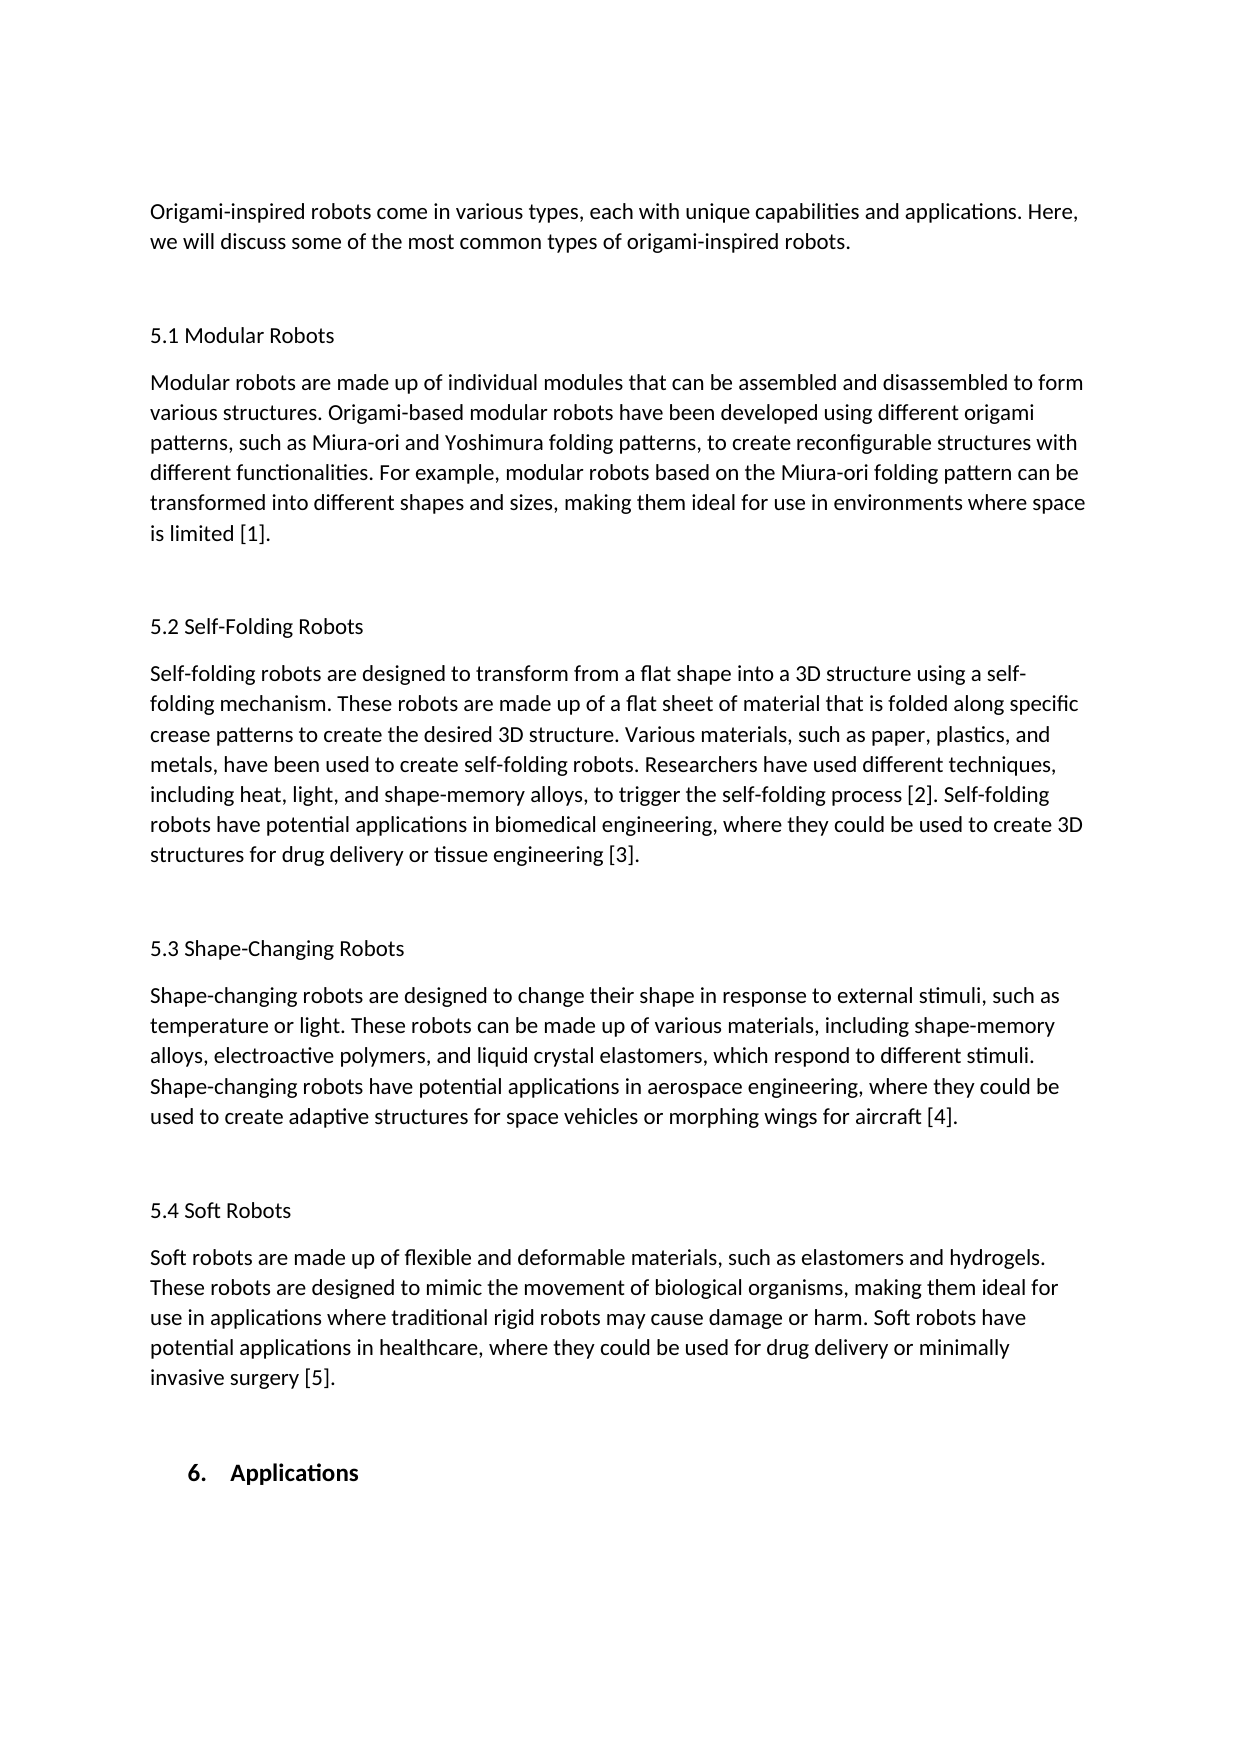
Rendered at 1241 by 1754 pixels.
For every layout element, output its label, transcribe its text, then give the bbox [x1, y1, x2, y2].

text Shape-changing robots are designed to change their shape in response to external stimuli, such as temperature or light. These robots can be made up of various materials, including shape-memory alloys, electroactive polymers, and liquid crystal elastomers, which respond to different stimuli. Shape-changing robots have potential applications in aerospace engineering, where they could be used to create adaptive structures for space vehicles or morphing wings for aircraft [4]. [150, 981, 1090, 1130]
text Modular robots are made up of individual modules that can be assembled and disassembled to form various structures. Origami-based modular robots have been developed using different origami patterns, such as Miura-ori and Yoshimura folding patterns, to create reconfigurable structures with different functionalities. For example, modular robots based on the Miura-ori folding pattern can be transformed into different shapes and sizes, making them ideal for use in environments where space is limited [1]. [150, 368, 1090, 547]
text 5.2 Self-Folding Robots [150, 612, 1090, 641]
text 5.3 Shape-Changing Robots [150, 934, 1090, 962]
list Applications [187, 1457, 1090, 1488]
text Origami-inspired robots come in various types, each with unique capabilities and applications. Here, we will discuss some of the most common types of origami-inspired robots. [150, 197, 1090, 255]
text 5.4 Soft Robots [150, 1196, 1090, 1224]
text Soft robots are made up of flexible and deformable materials, such as elastomers and hydrogels. These robots are designed to mimic the movement of biological organisms, making them ideal for use in applications where traditional rigid robots may cause damage or harm. Soft robots have potential applications in healthcare, where they could be used for drug delivery or minimally invasive surgery [5]. [150, 1243, 1090, 1392]
text Self-folding robots are designed to transform from a flat shape into a 3D structure using a self-folding mechanism. These robots are made up of a flat sheet of material that is folded along specific crease patterns to create the desired 3D structure. Various materials, such as paper, plastics, and metals, have been used to create self-folding robots. Researchers have used different techniques, including heat, light, and shape-memory alloys, to trigger the self-folding process [2]. Self-folding robots have potential applications in biomedical engineering, where they could be used to create 3D structures for drug delivery or tissue engineering [3]. [150, 659, 1090, 869]
text 5.1 Modular Robots [150, 321, 1090, 349]
